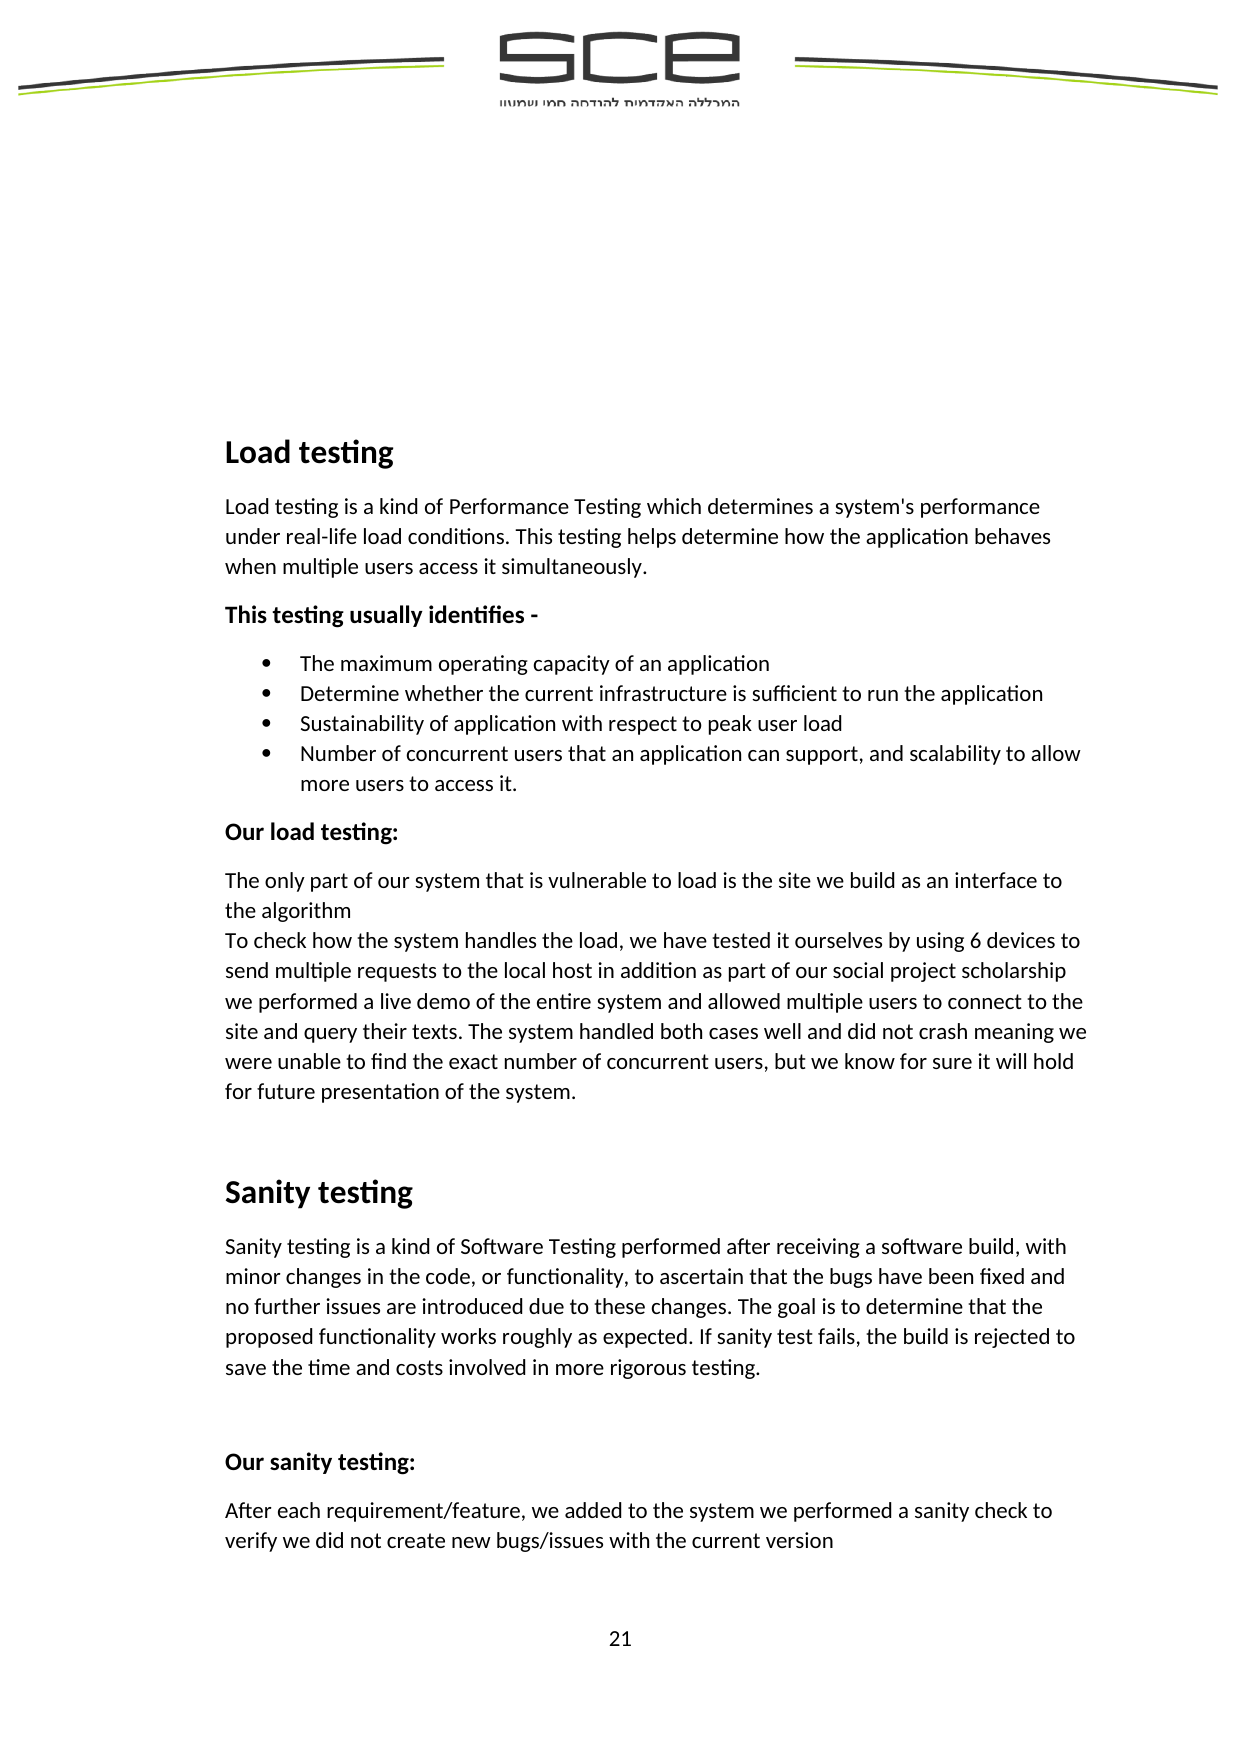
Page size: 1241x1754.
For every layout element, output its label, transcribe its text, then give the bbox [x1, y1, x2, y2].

text Load testing [225, 431, 1090, 472]
text Sanity testing [225, 1171, 1090, 1212]
text This testing usually identifies - [225, 599, 1090, 630]
list Number of concurrent users that an application can support, and scalability to allow more users to access it. [262, 739, 1090, 798]
list The maximum operating capacity of an application [262, 649, 1090, 677]
text Our sanity testing: [225, 1446, 1090, 1477]
text Sanity testing is a kind of Software Testing performed after receiving a software build, with minor changes in the code, or functionality, to ascertain that the bugs have been fixed and no further issues are introduced due to these changes. The goal is to determine that the proposed functionality works roughly as expected. If sanity test fails, the build is rejected to save the time and costs involved in more rigorous testing. [225, 1232, 1090, 1381]
list Sustainability of application with respect to peak user load [262, 709, 1090, 737]
picture [17, 31, 1218, 107]
text Our load testing: [225, 816, 1090, 847]
text After each requirement/feature, we added to the system we performed a sanity check to verify we did not create new bugs/issues with the current version [225, 1496, 1090, 1554]
text To check how the system handles the load, we have tested it ourselves by using 6 devices to send multiple requests to the local host in addition as part of our social project scholarship we performed a live demo of the entire system and allowed multiple users to connect to the site and query their texts. The system handled both cases well and did not crash meaning we were unable to find the exact number of concurrent users, but we know for sure it will hold for future presentation of the system. [225, 926, 1090, 1106]
text Load testing is a kind of Performance Testing which determines a system's performance under real-life load conditions. This testing helps determine how the application behaves when multiple users access it simultaneously. [225, 492, 1090, 580]
list Determine whether the current infrastructure is sufficient to run the application [262, 679, 1090, 707]
text The only part of our system that is vulnerable to load is the site we build as an interface to the algorithm [225, 866, 1090, 924]
